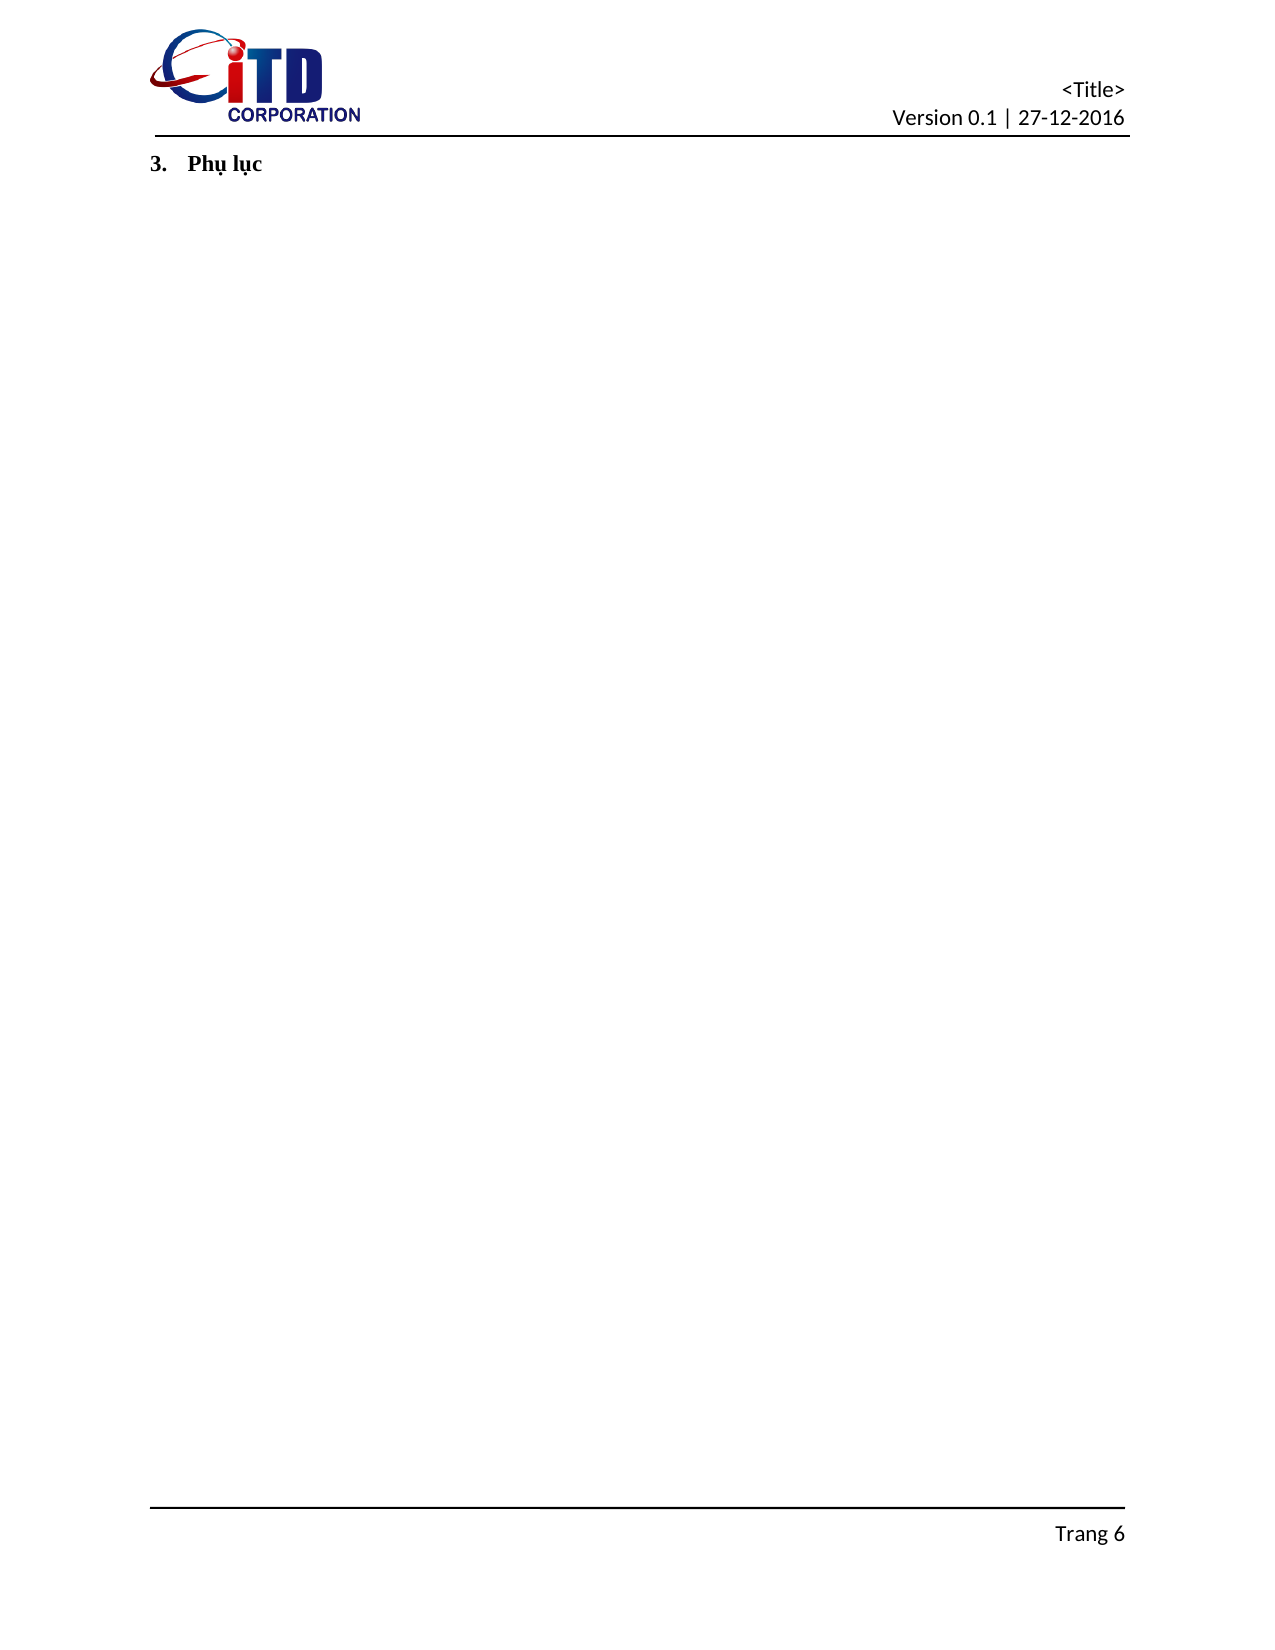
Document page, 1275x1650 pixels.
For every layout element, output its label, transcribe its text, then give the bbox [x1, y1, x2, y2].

picture [150, 29, 361, 125]
list Phụ lục [150, 150, 1125, 176]
